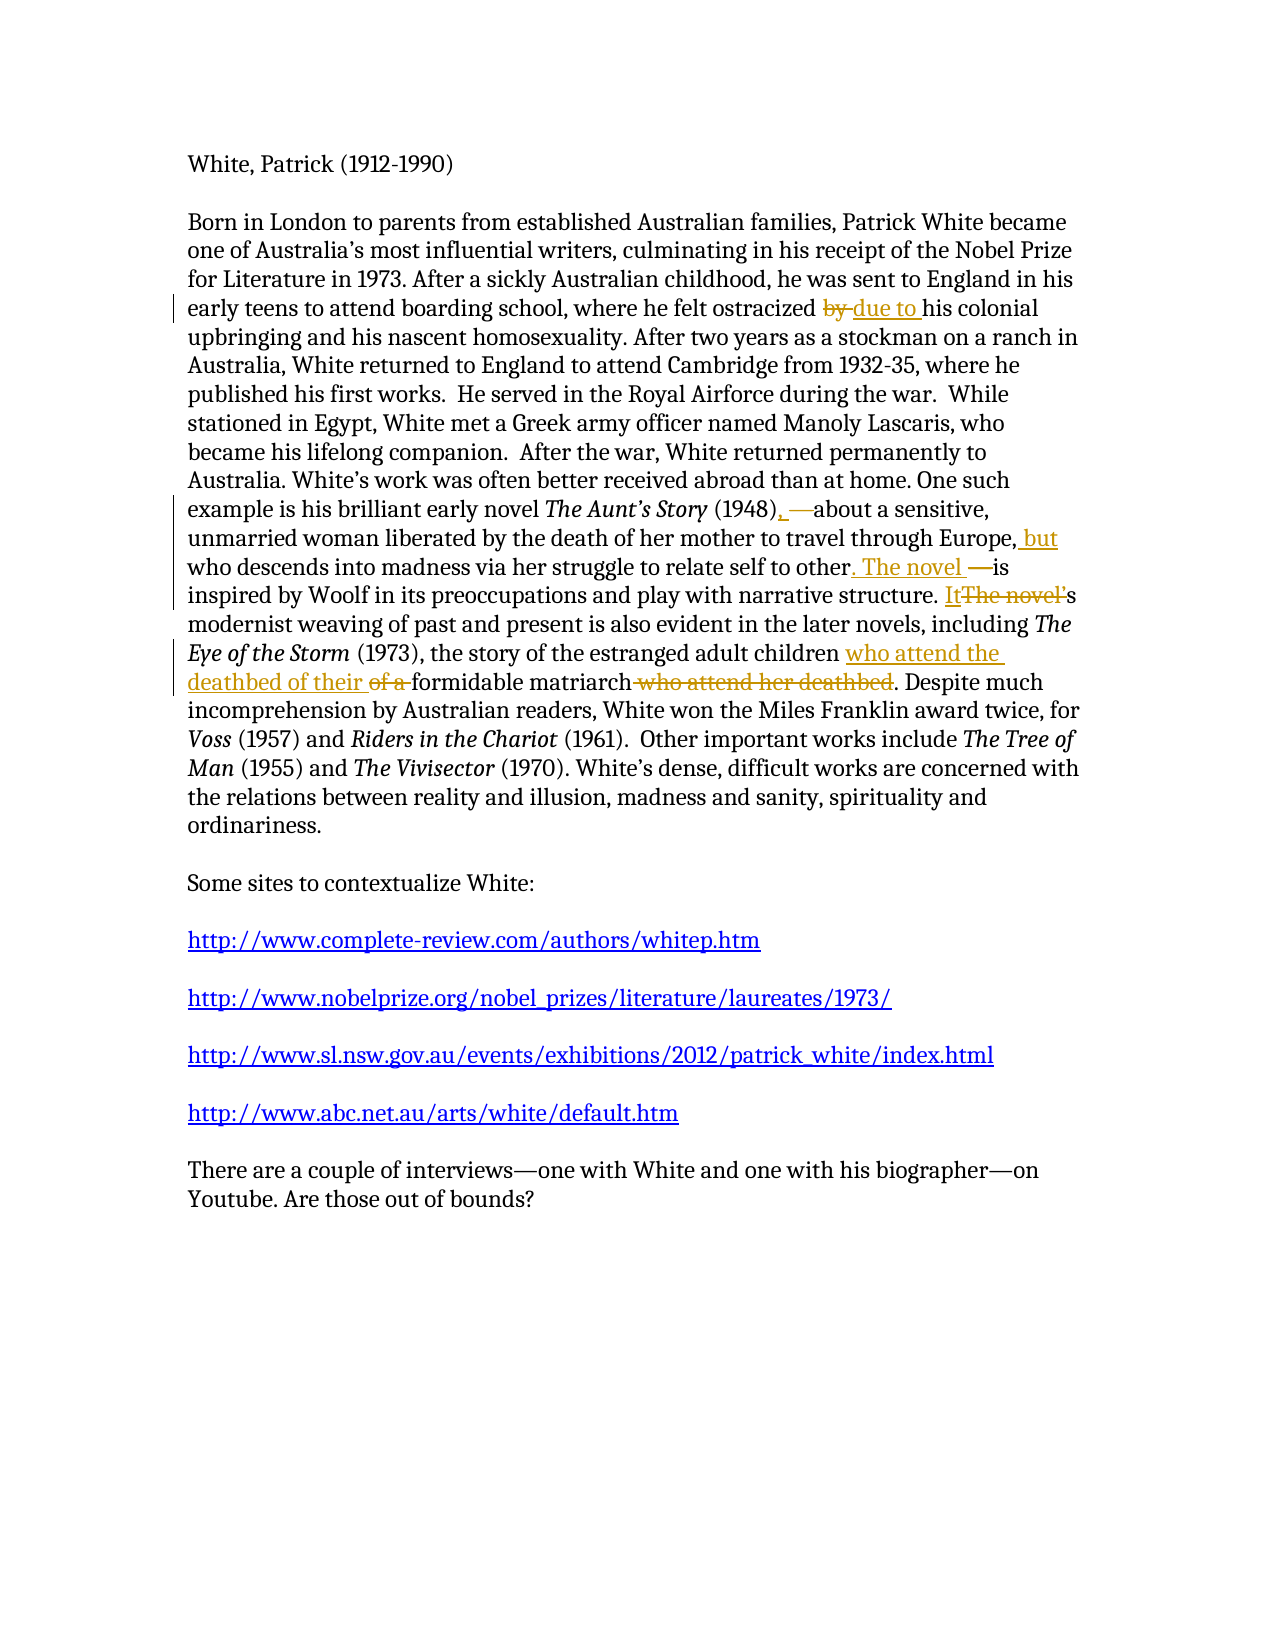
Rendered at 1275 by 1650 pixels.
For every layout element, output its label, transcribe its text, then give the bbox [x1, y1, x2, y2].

text There are a couple of interviews—one with White and one with his biographer—on Youtube. Are those out of bounds? [187, 1156, 1087, 1214]
text http://www.sl.nsw.gov.au/events/exhibitions/2012/patrick_white/index.html [187, 1041, 1087, 1070]
text Born in London to parents from established Australian families, Patrick White became one of Australia’s most influential writers, culminating in his receipt of the Nobel Prize for Literature in 1973. After a sickly Australian childhood, he was sent to England in his early teens to attend boarding school, where he felt ostracized his colonial upbringing and his nascent homosexuality. After two years as a stockman on a ranch in Australia, White returned to England to attend Cambridge from 1932-35, where he published his first works. He served in the Royal Airforce during the war. While stationed in Egypt, White met a Greek army officer named Manoly Lascaris, who became his lifelong companion. After the war, White returned permanently to Australia. White’s work was often better received abroad than at home. One such example is his brilliant early novel The Aunt’s Story (1948)about a sensitive, unmarried woman liberated by the death of her mother to travel through Europe, who descends into madness via her struggle to relate self to otheris inspired by Woolf in its preoccupations and play with narrative structure. s modernist weaving of past and present is also evident in the later novels, including The Eye of the Storm (1973), the story of the estranged adult children formidable matriarch. Despite much incomprehension by Australian readers, White won the Miles Franklin award twice, for Voss (1957) and Riders in the Chariot (1961). Other important works include The Tree of Man (1955) and The Vivisector (1970). White’s dense, difficult works are concerned with the relations between reality and illusion, madness and sanity, spirituality and ordinariness. [187, 207, 1087, 840]
text http://www.abc.net.au/arts/white/default.htm [187, 1099, 1087, 1127]
text http://www.complete-review.com/authors/whitep.htm [187, 926, 1087, 955]
text White, Patrick (1912-1990) [187, 150, 1087, 179]
text Some sites to contextualize White: [187, 869, 1087, 897]
text http://www.nobelprize.org/nobel_prizes/literature/laureates/1973/ [187, 984, 1087, 1012]
